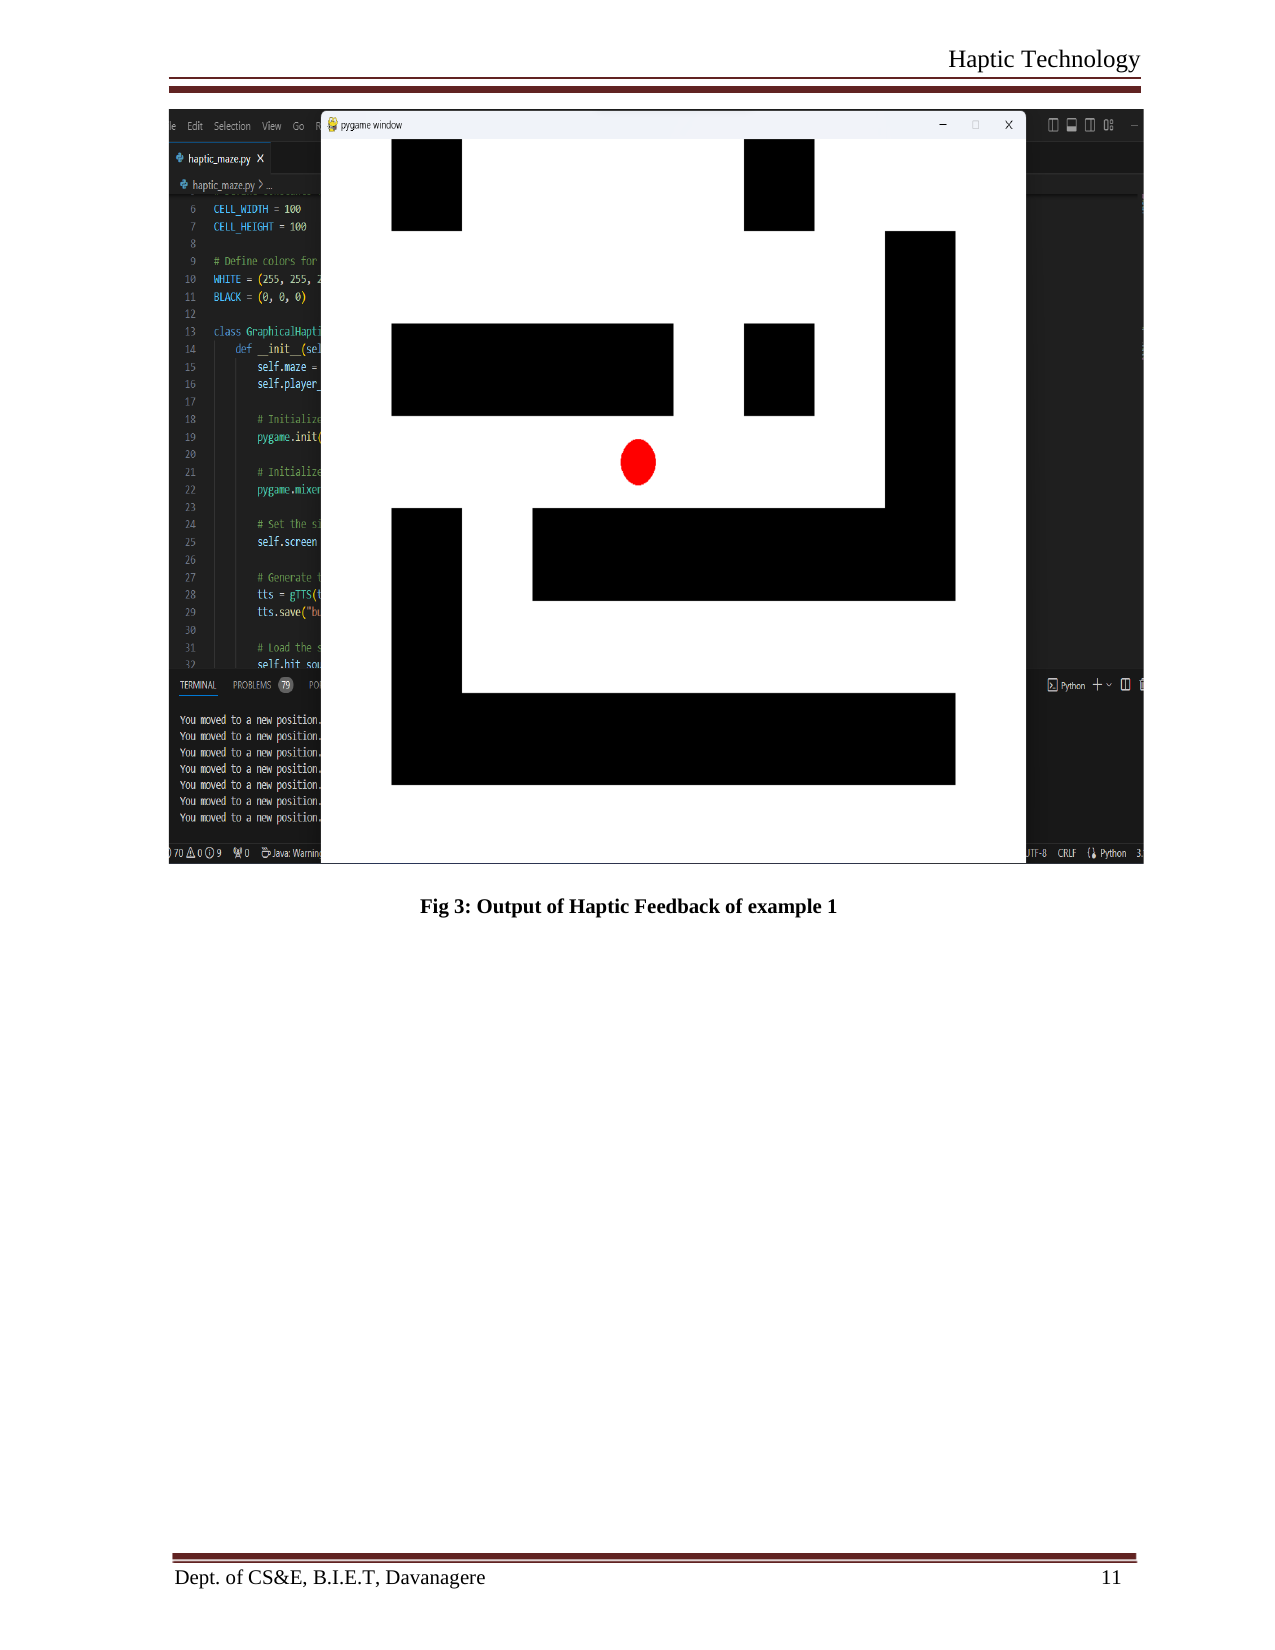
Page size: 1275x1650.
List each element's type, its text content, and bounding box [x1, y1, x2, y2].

picture [168, 109, 1144, 864]
picture [168, 1553, 1138, 1563]
text Fig 3: Output of Haptic Feedback of example 1 [169, 894, 1144, 918]
